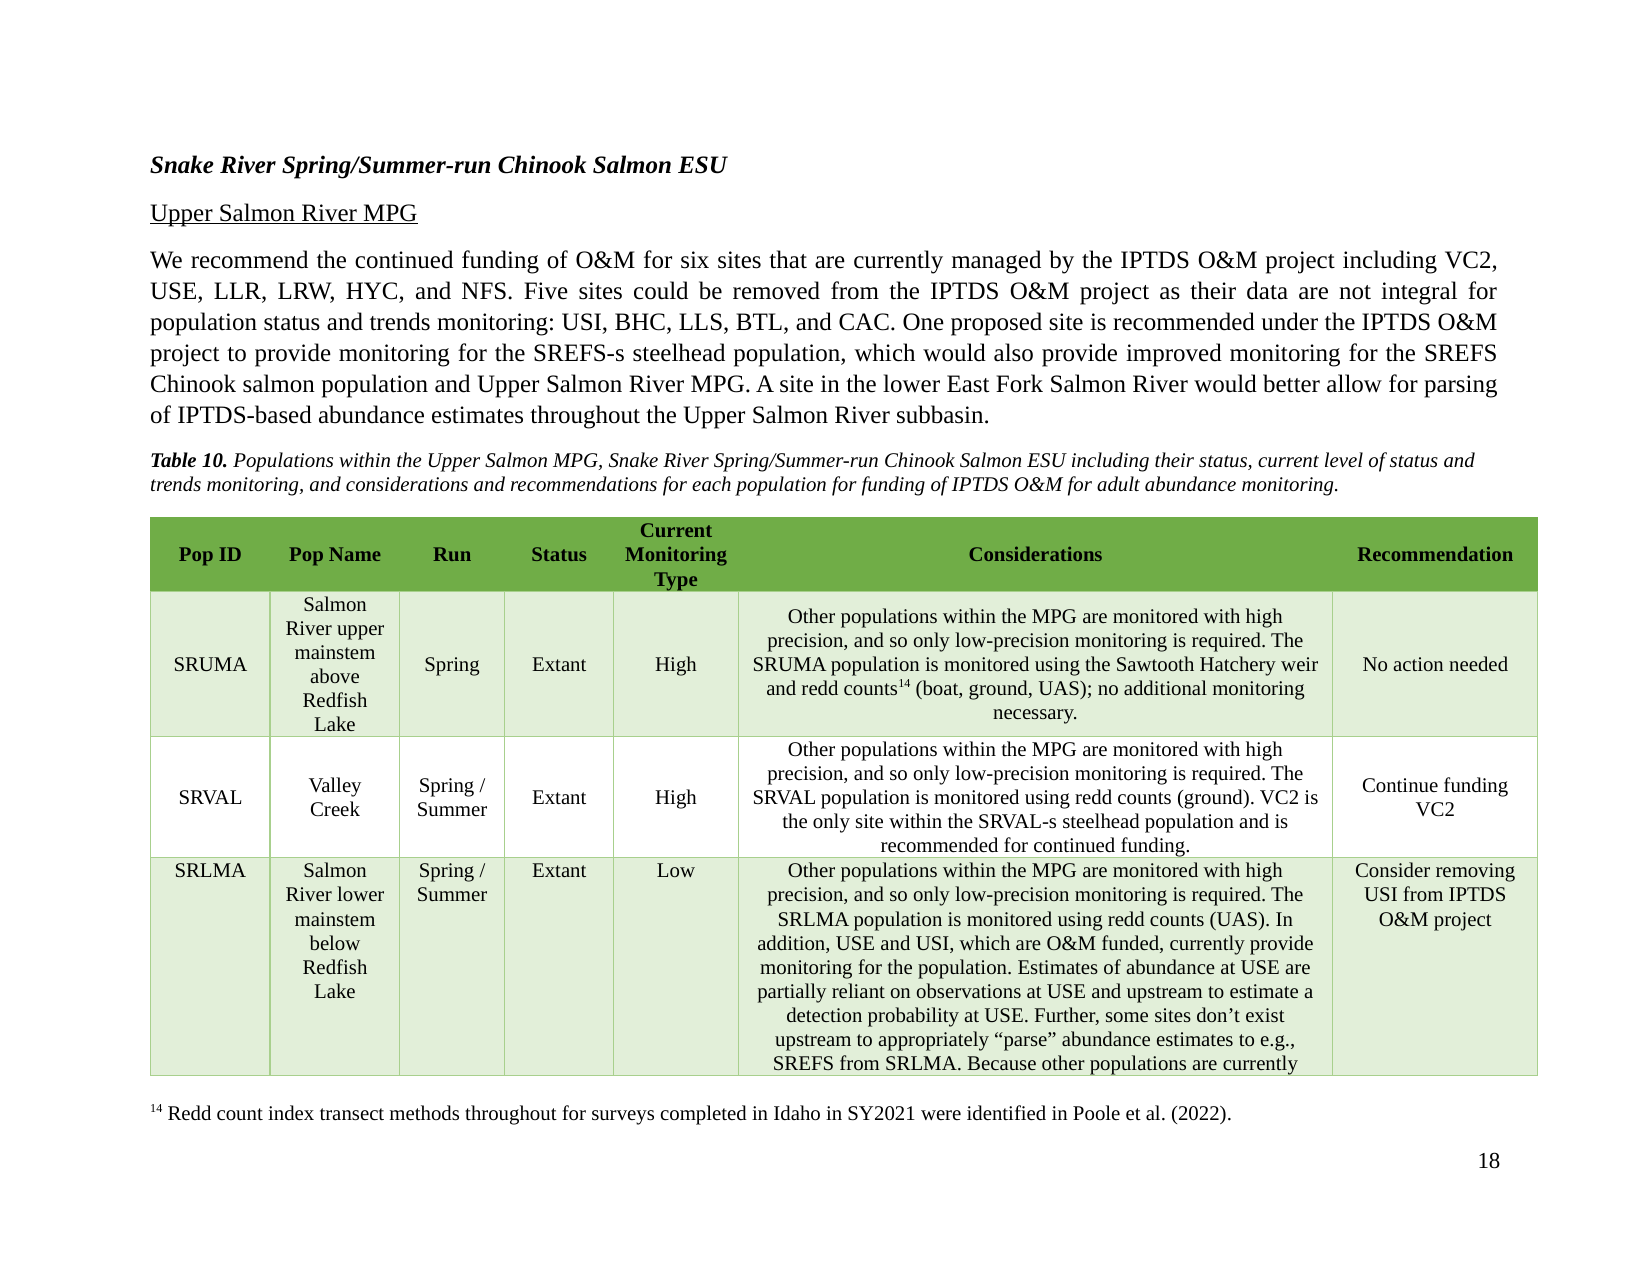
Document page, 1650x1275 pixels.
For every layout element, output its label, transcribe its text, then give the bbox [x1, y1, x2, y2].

table_cell SRVAL [151, 737, 269, 857]
table_cell Spring / Summer [400, 858, 504, 1075]
table_header Run [400, 518, 504, 591]
subtitle Snake River Spring/Summer-run Chinook Salmon ESU [150, 150, 1500, 179]
table_header Status [505, 518, 613, 591]
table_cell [1333, 858, 1537, 1075]
table_header Considerations [739, 518, 1332, 591]
text We recommend the continued funding of O&M for six sites that are currently managed by the IPTDS O&M project including VC2, USE, LLR, LRW, HYC, and NFS. Five sites could be removed from the IPTDS O&M project as their data are not integral for population status and trends monitoring: USI, BHC, LLS, BTL, and CAC. One proposed site is recommended under the IPTDS O&M project to provide monitoring for the SREFS-s steelhead population, which would also provide improved monitoring for the SREFS Chinook salmon population and Upper Salmon River MPG. A site in the lower East Fork Salmon River would better allow for parsing of IPTDS-based abundance estimates throughout the Upper Salmon River subbasin. [150, 245, 1500, 429]
table_cell Low [614, 858, 738, 1075]
table_cell Valley Creek [271, 737, 399, 857]
table_cell Salmon River upper mainstem above Redfish Lake [271, 592, 399, 736]
table_cell High [614, 592, 738, 736]
table_cell Other populations within the MPG are monitored with high precision, and so only low-precision monitoring is required. The SRVAL population is monitored using redd counts (ground). VC2 is the only site within the SRVAL-s steelhead population and is recommended for continued funding. [739, 737, 1332, 857]
table_cell SRLMA [151, 858, 269, 1075]
table_cell Extant [505, 592, 613, 736]
subtitle Upper Salmon River MPG [150, 198, 1500, 226]
table_cell Spring / Summer [400, 737, 504, 857]
table_cell Extant [505, 737, 613, 857]
table_cell Spring [400, 592, 504, 736]
table_cell Continue funding VC2 [1333, 737, 1537, 857]
table_header Pop Name [271, 518, 399, 591]
table_cell Other populations within the MPG are monitored with high precision, and so only low-precision monitoring is required. The SRUMA population is monitored using the Sawtooth Hatchery weir and redd counts (boat, ground, UAS); no additional monitoring necessary. [739, 592, 1332, 736]
table_cell No action needed [1333, 592, 1537, 736]
table_header Current Monitoring Type [614, 518, 738, 591]
table_header Pop ID [151, 518, 269, 591]
text Table 10. Populations within the Upper Salmon MPG, Snake River Spring/Summer-run Chinook Salmon ESU including their status, current level of status and trends monitoring, and considerations and recommendations for each population for funding of IPTDS O&M for adult abundance monitoring. [150, 448, 1500, 496]
table_cell High [614, 737, 738, 857]
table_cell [739, 858, 1332, 1075]
table_cell SRUMA [151, 592, 269, 736]
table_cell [271, 858, 399, 1075]
table_header Recommendation [1333, 518, 1537, 591]
table_cell Extant [505, 858, 613, 1075]
